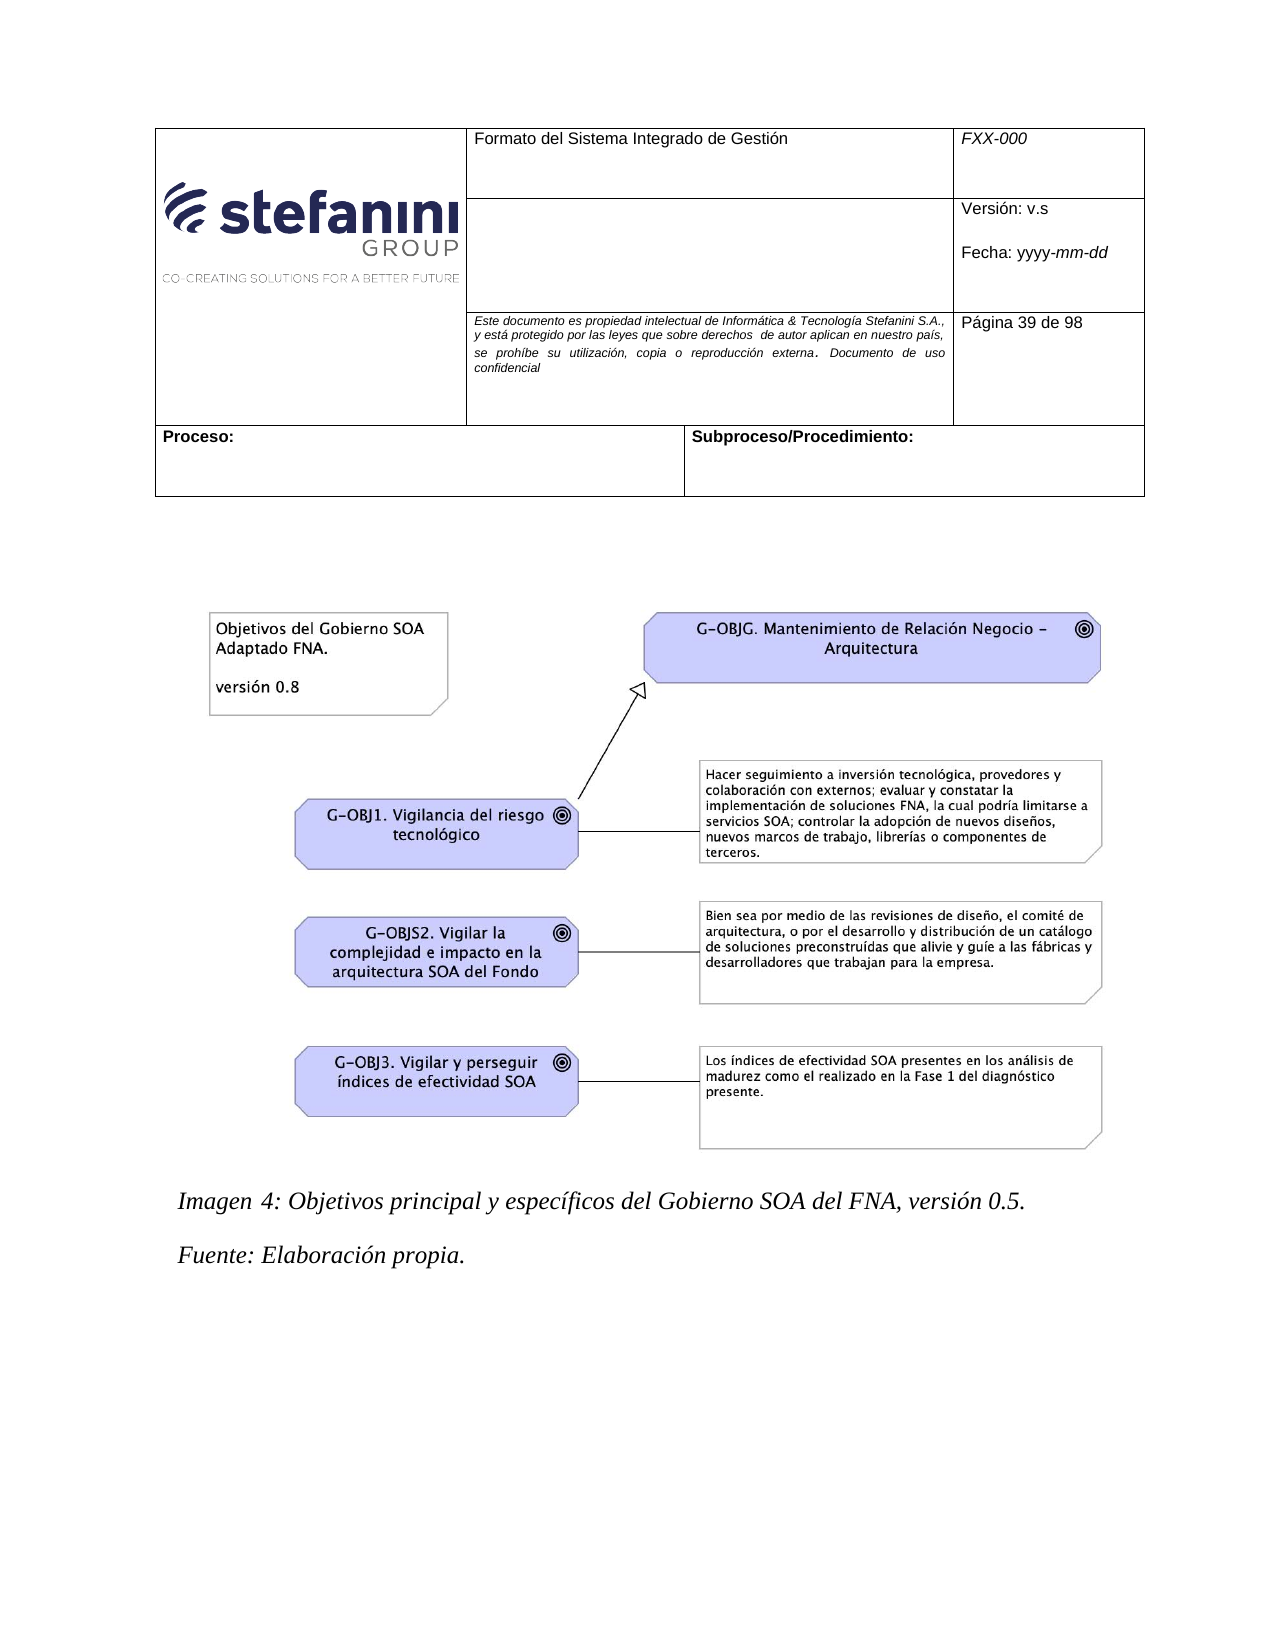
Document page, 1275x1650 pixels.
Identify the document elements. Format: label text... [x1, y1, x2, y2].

text Imagen 4: Objetivos principal y específicos del Gobierno SOA del FNA, versión 0.5. [177, 1186, 1098, 1215]
picture [196, 599, 1115, 1162]
picture [162, 182, 460, 286]
text Fuente: Elaboración propia. [177, 1240, 1098, 1269]
